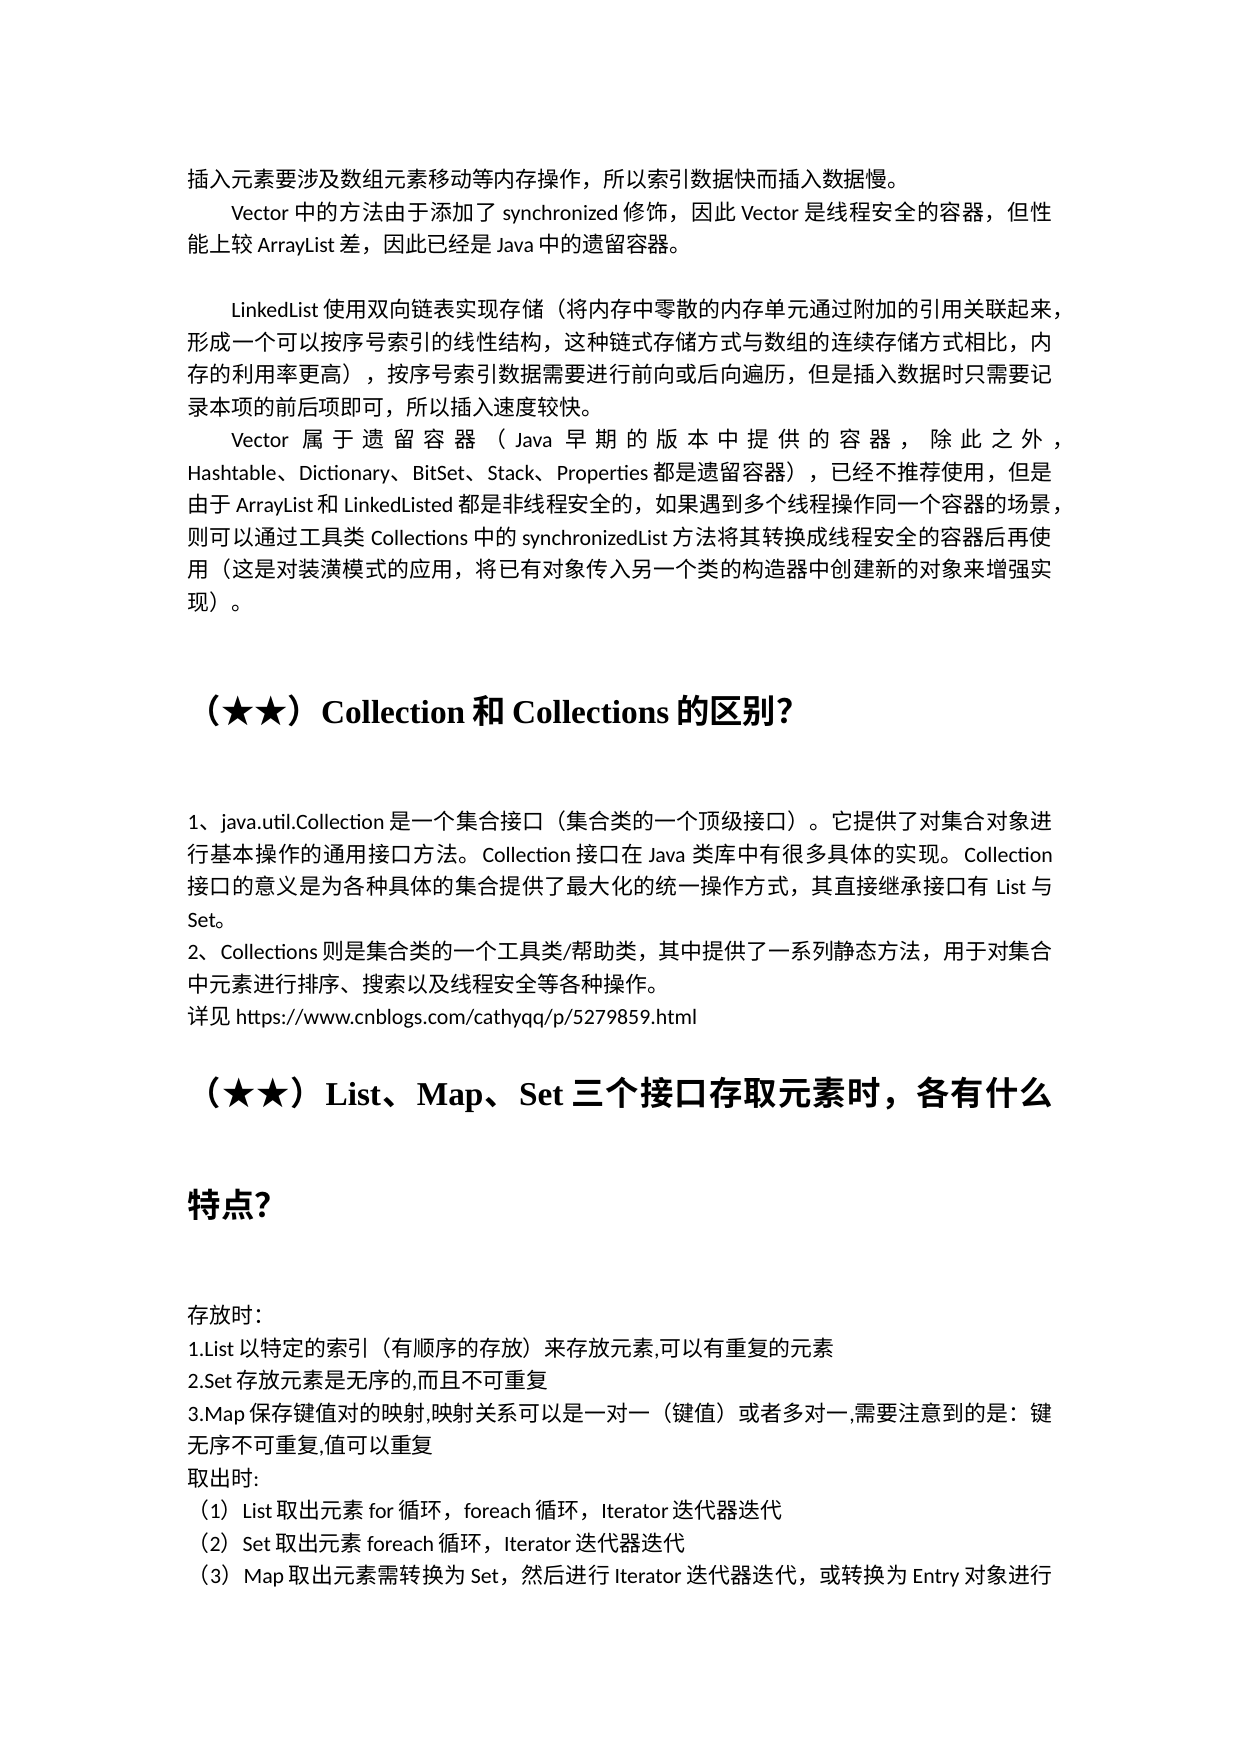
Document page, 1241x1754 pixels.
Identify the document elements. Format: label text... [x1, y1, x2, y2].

text 1、java.util.Collection 是一个集合接口（集合类的一个顶级接口）。它提供了对集合对象进行基本操作的通用接口方法。Collection接口在Java 类库中有很多具体的实现。Collection接口的意义是为各种具体的集合提供了最大化的统一操作方式，其直接继承接口有List与Set。 [187, 804, 1053, 934]
subtitle （★★）List、Map、Set三个接口存取元素时，各有什么特点？ [187, 1058, 1053, 1236]
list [187, 162, 1053, 194]
list Vector属于遗留容器（Java早期的版本中提供的容器，除此之外，Hashtable、Dictionary、BitSet、Stack、Properties都是遗留容器），已经不推荐使用，但是由于ArrayList和LinkedListed都是非线程安全的，如果遇到多个线程操作同一个容器的场景，则可以通过工具类Collections中的synchronizedList方法将其转换成线程安全的容器后再使用（这是对装潢模式的应用，将已有对象传入另一个类的构造器中创建新的对象来增强实现）。 [187, 422, 1053, 617]
list LinkedList使用双向链表实现存储（将内存中零散的内存单元通过附加的引用关联起来，形成一个可以按序号索引的线性结构，这种链式存储方式与数组的连续存储方式相比，内存的利用率更高），按序号索引数据需要进行前向或后向遍历，但是插入数据时只需要记录本项的前后项即可，所以插入速度较快。 [187, 292, 1053, 422]
text 详见https://www.cnblogs.com/cathyqq/p/5279859.html [187, 999, 1053, 1031]
subtitle （★★）Collection和Collections的区别？ [187, 677, 1053, 742]
text （2）Set取出元素foreach循环，Iterator迭代器迭代 [187, 1525, 1053, 1558]
text 取出时: [187, 1460, 1053, 1493]
text 2.Set存放元素是无序的,而且不可重复 [187, 1363, 1053, 1395]
text （1）List取出元素for循环，foreach循环，Iterator迭代器迭代 [187, 1493, 1053, 1525]
text 存放时： [187, 1298, 1053, 1330]
text 2、Collections则是集合类的一个工具类/帮助类，其中提供了一系列静态方法，用于对集合中元素进行排序、搜索以及线程安全等各种操作。 [187, 934, 1053, 999]
text 1.List以特定的索引（有顺序的存放）来存放元素,可以有重复的元素 [187, 1330, 1053, 1363]
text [187, 1558, 1053, 1590]
list Vector中的方法由于添加了synchronized修饰，因此Vector是线程安全的容器，但性能上较ArrayList差，因此已经是Java中的遗留容器。 [187, 194, 1053, 259]
text 3.Map保存键值对的映射,映射关系可以是一对一（键值）或者多对一,需要注意到的是：键无序不可重复,值可以重复 [187, 1395, 1053, 1460]
